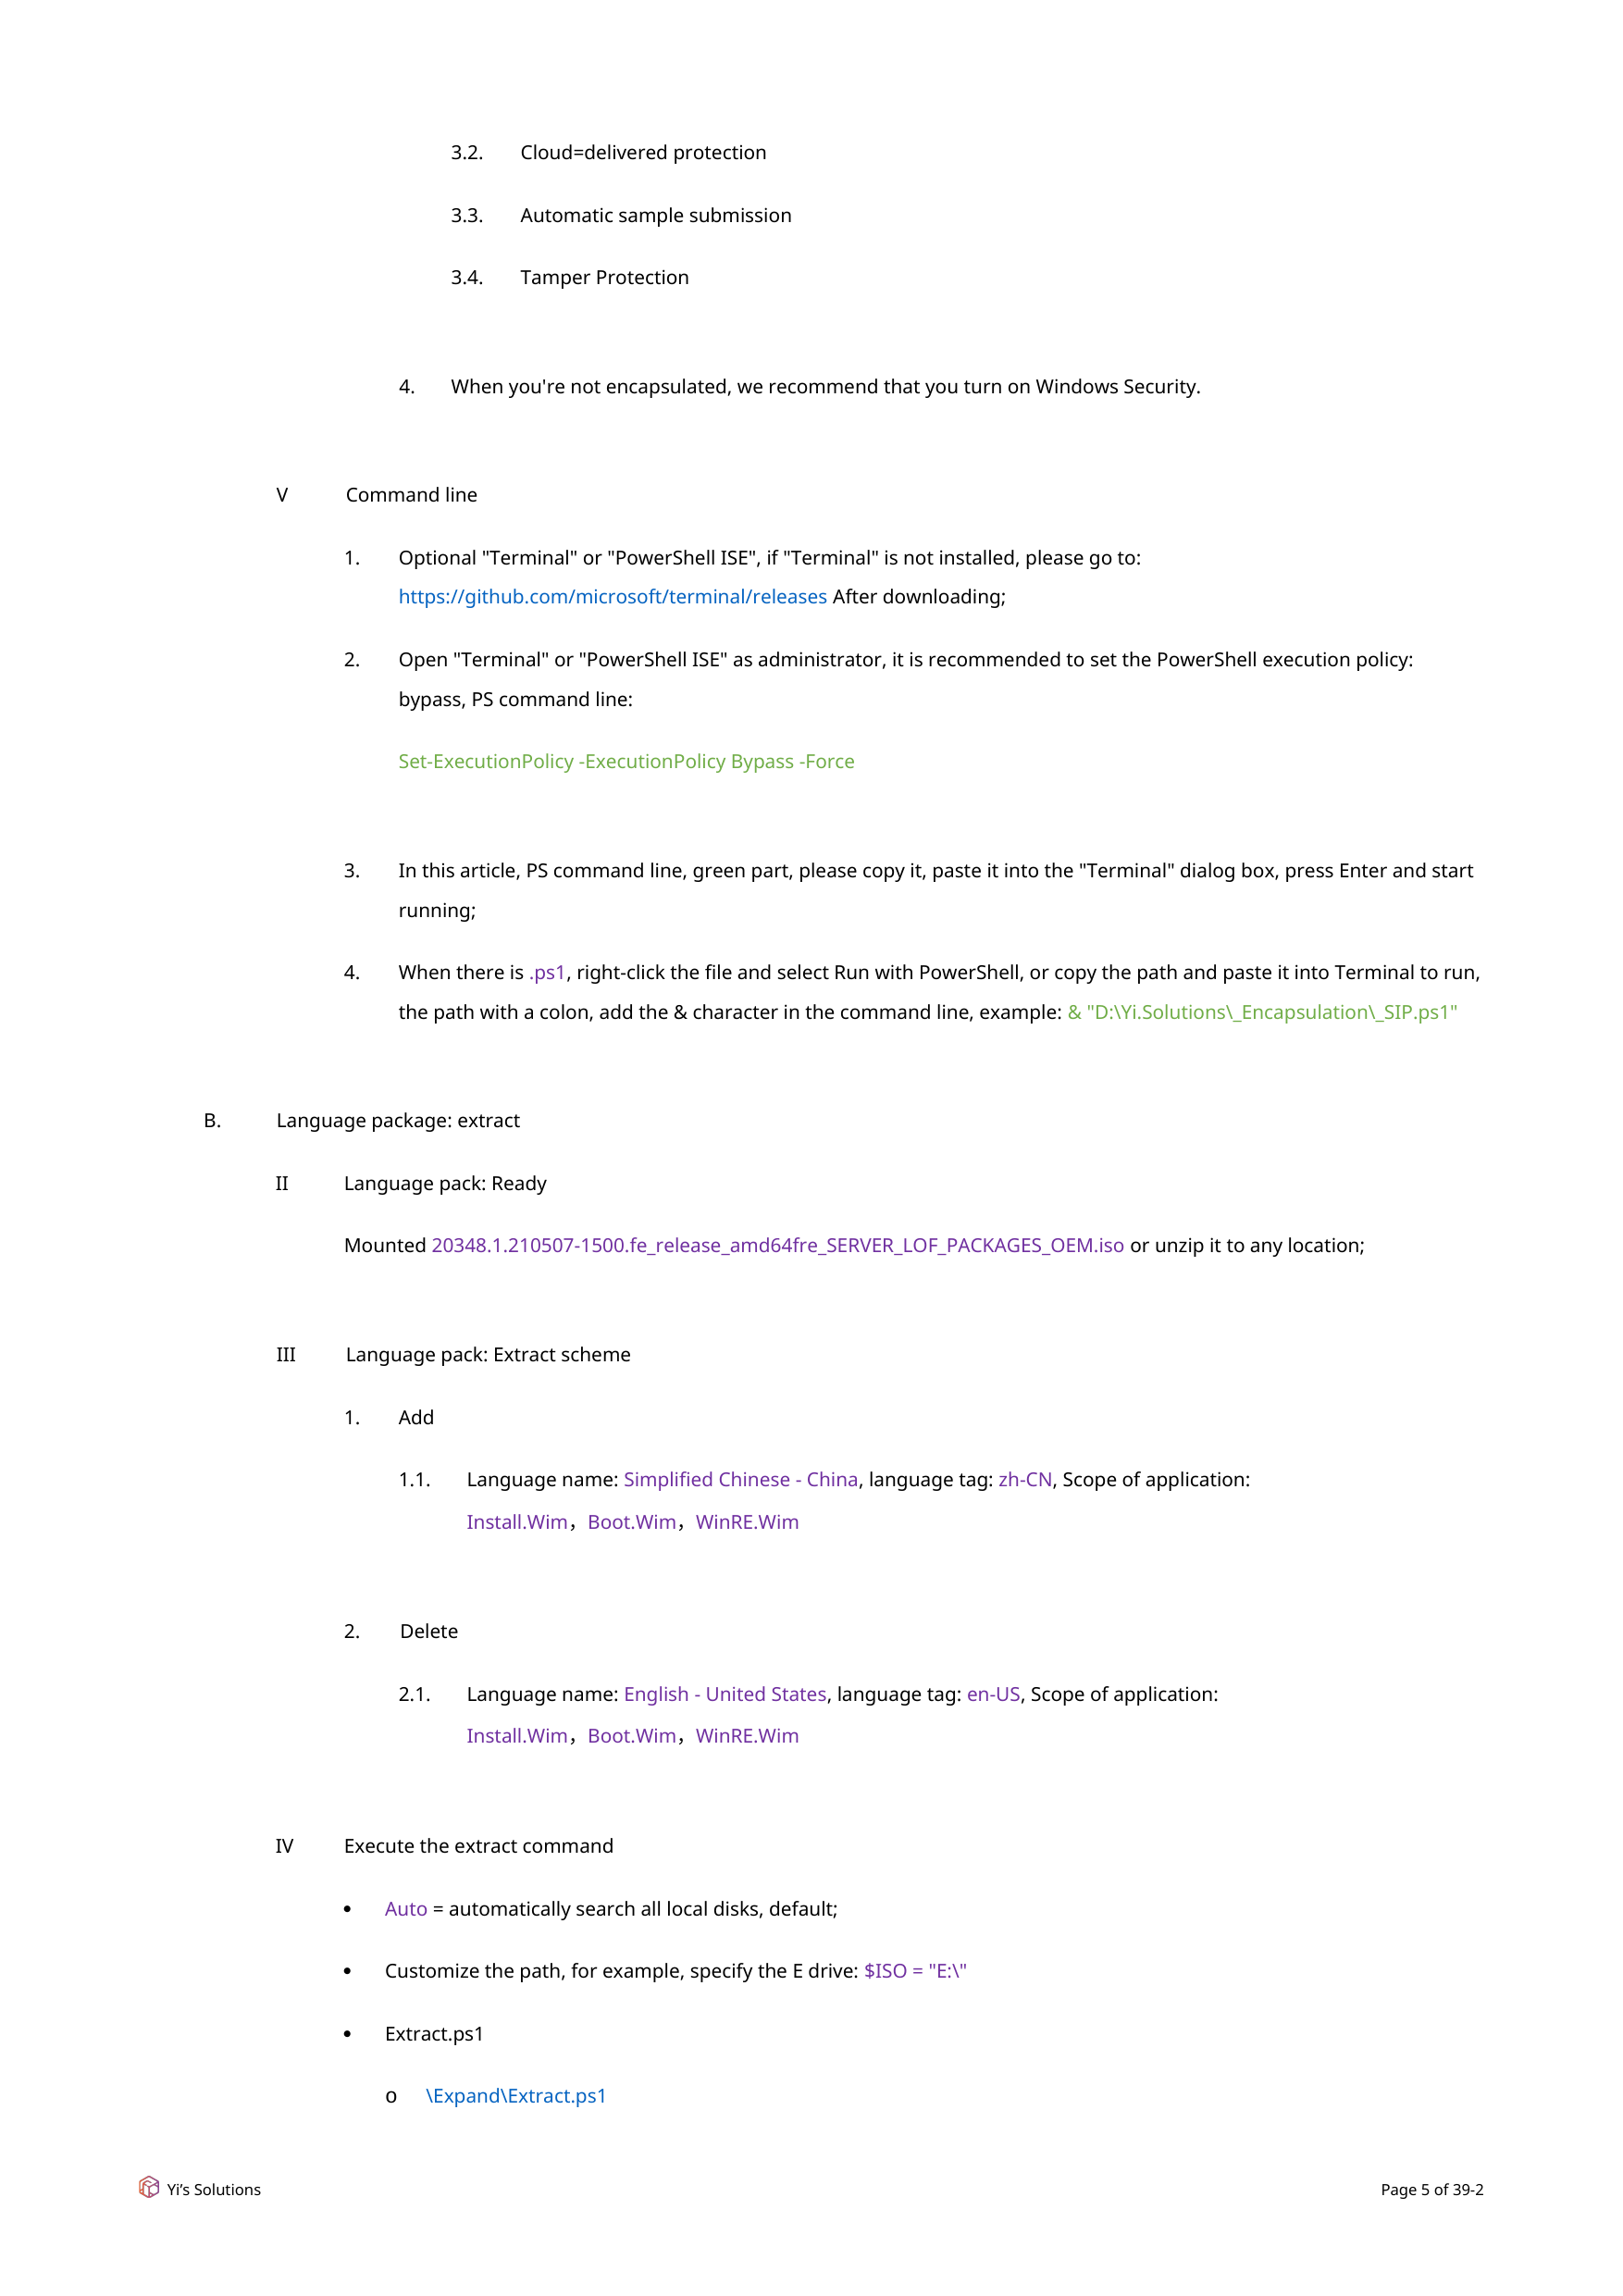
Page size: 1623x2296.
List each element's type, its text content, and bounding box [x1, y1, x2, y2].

subtitle Language package: extract [221, 1107, 1484, 1134]
subtitle Delete [344, 1618, 1484, 1644]
subtitle Execute the extract command [276, 1832, 1484, 1858]
subtitle Language pack: Extract scheme [276, 1341, 1484, 1368]
list Language name: Simplified Chinese - China, language tag: zh-CN, Scope of application: Install.Wim，Boot.Wim，WinRE.Wim [399, 1466, 1484, 1534]
list Extract.ps1 [344, 2020, 1484, 2046]
list Open "Terminal" or "PowerShell ISE" as administrator, it is recommended to set the PowerShell execution policy: bypass, PS command line: [344, 646, 1484, 712]
list Set-ExecutionPolicy -ExecutionPolicy Bypass -Force [399, 748, 1484, 775]
subtitle Command line [276, 481, 1484, 508]
list Tamper Protection [451, 264, 1484, 291]
list Optional "Terminal" or "PowerShell ISE", if "Terminal" is not installed, please go to: https://github.com/microsoft/terminal/releases After downloading; [344, 544, 1484, 610]
list \Expand\Extract.ps1 [385, 2082, 1484, 2109]
list When there is .ps1, right-click the file and select Run with PowerShell, or copy the path and paste it into Terminal to run, the path with a colon, add the & character in the command line, example: & "D:\Yi.Solutions\_Encapsulation\_SIP.ps1" [344, 959, 1484, 1024]
picture [139, 2176, 159, 2198]
list Mounted 20348.1.210507-1500.fe_release_amd64fre_SERVER_LOF_PACKAGES_OEM.iso or unzip it to any location; [344, 1233, 1484, 1259]
list In this article, PS command line, green part, please copy it, paste it into the "Terminal" dialog box, press Enter and start running; [344, 857, 1484, 923]
subtitle Add [344, 1404, 1484, 1430]
list Cloud=delivered protection [451, 139, 1484, 165]
list Customize the path, for example, specify the E drive: $ISO = "E:\" [344, 1957, 1484, 1984]
list Language name: English - United States, language tag: en-US, Scope of application: Install.Wim，Boot.Wim，WinRE.Wim [399, 1681, 1484, 1749]
list Automatic sample submission [451, 202, 1484, 228]
list Auto = automatically search all local disks, default; [344, 1895, 1484, 1921]
subtitle Language pack: Ready [276, 1170, 1484, 1196]
list When you're not encapsulated, we recommend that you turn on Windows Security. [399, 373, 1484, 399]
